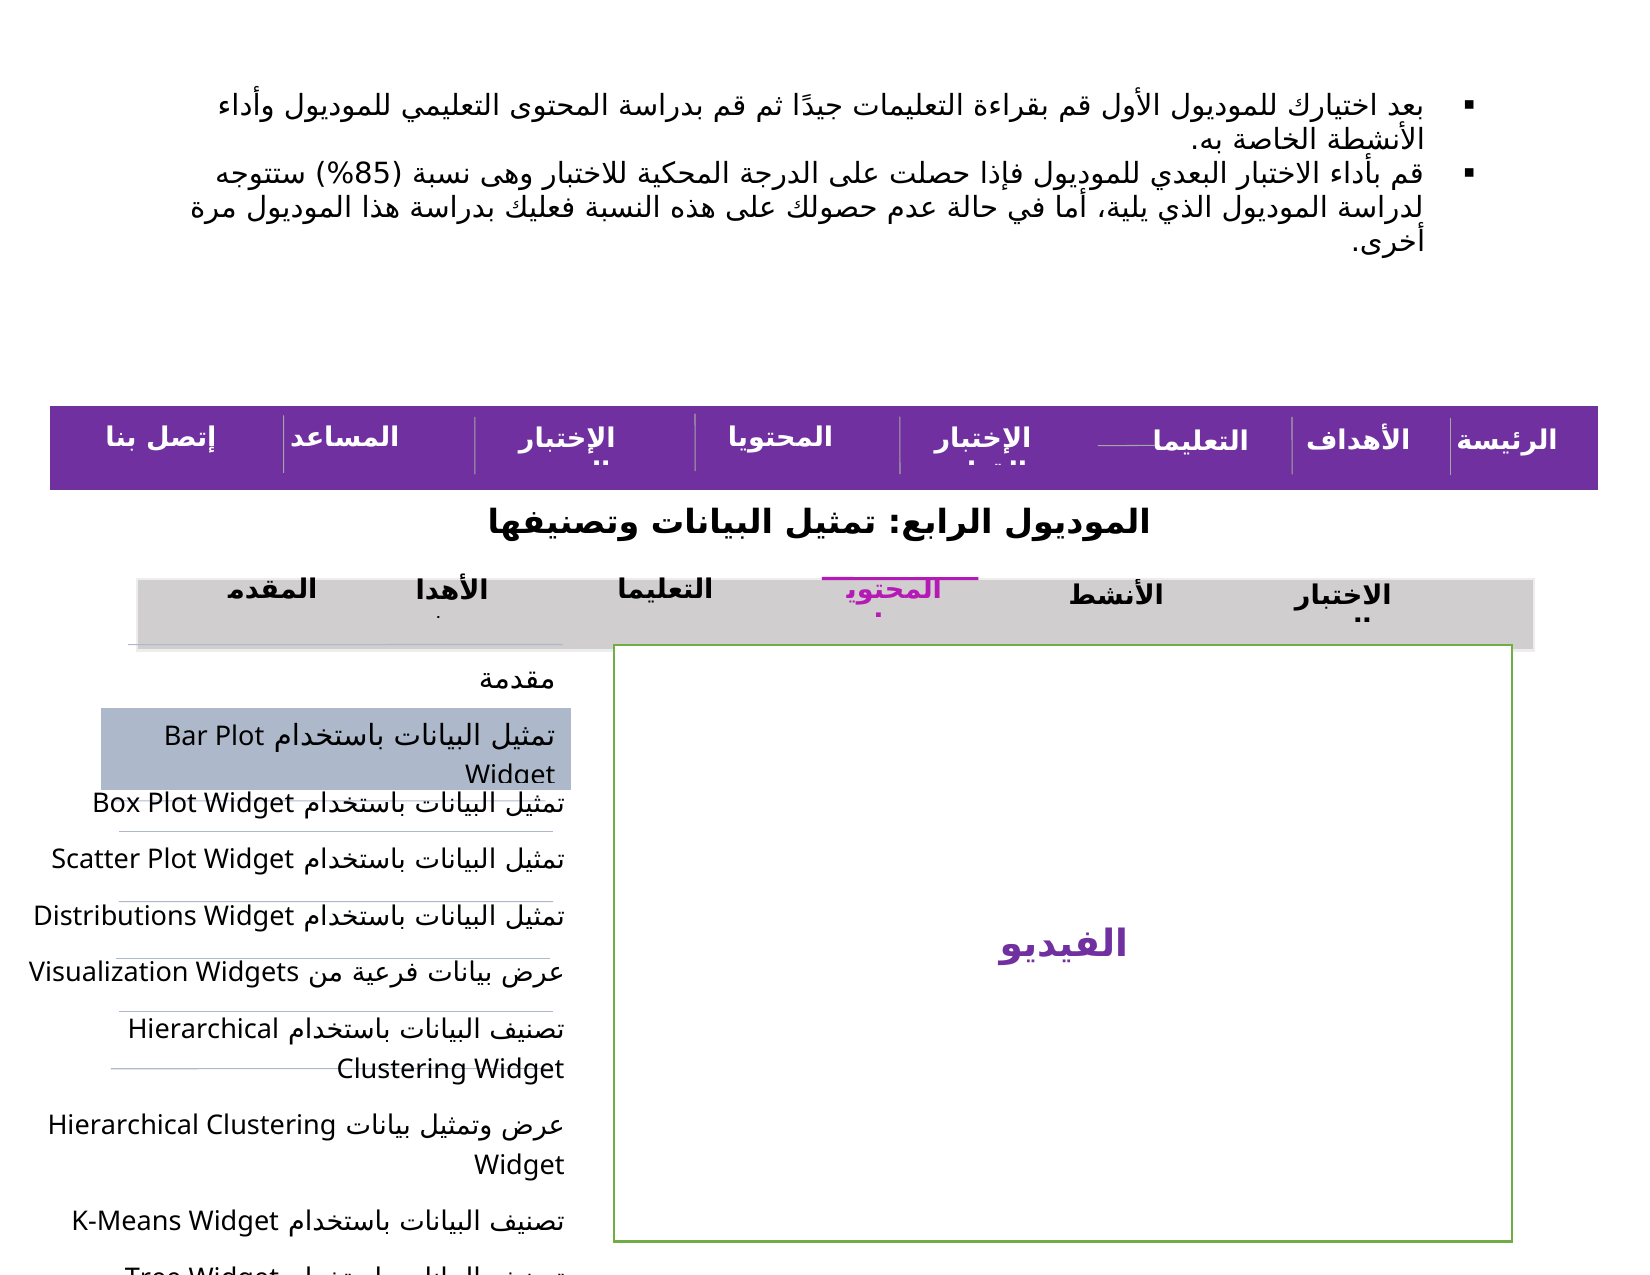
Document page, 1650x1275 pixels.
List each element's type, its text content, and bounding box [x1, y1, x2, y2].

list بعد اختيارك للموديول الأول قم بقراءة التعليمات جيدًا ثم قم بدراسة المحتوى التعليمي للموديول وأداء الأنشطة الخاصة به. [150, 89, 1462, 157]
list قم بأداء الاختبار البعدي للموديول فإذا حصلت على الدرجة المحكية للاختبار وهى نسبة (85%) ستتوجه لدراسة الموديول الذي يلية، أما في حالة عدم حصولك على هذه النسبة فعليك بدراسة هذا الموديول مرة أخرى. [150, 157, 1462, 258]
text الموديول الرابع: تمثيل البيانات وتصنيفها [150, 502, 1500, 541]
